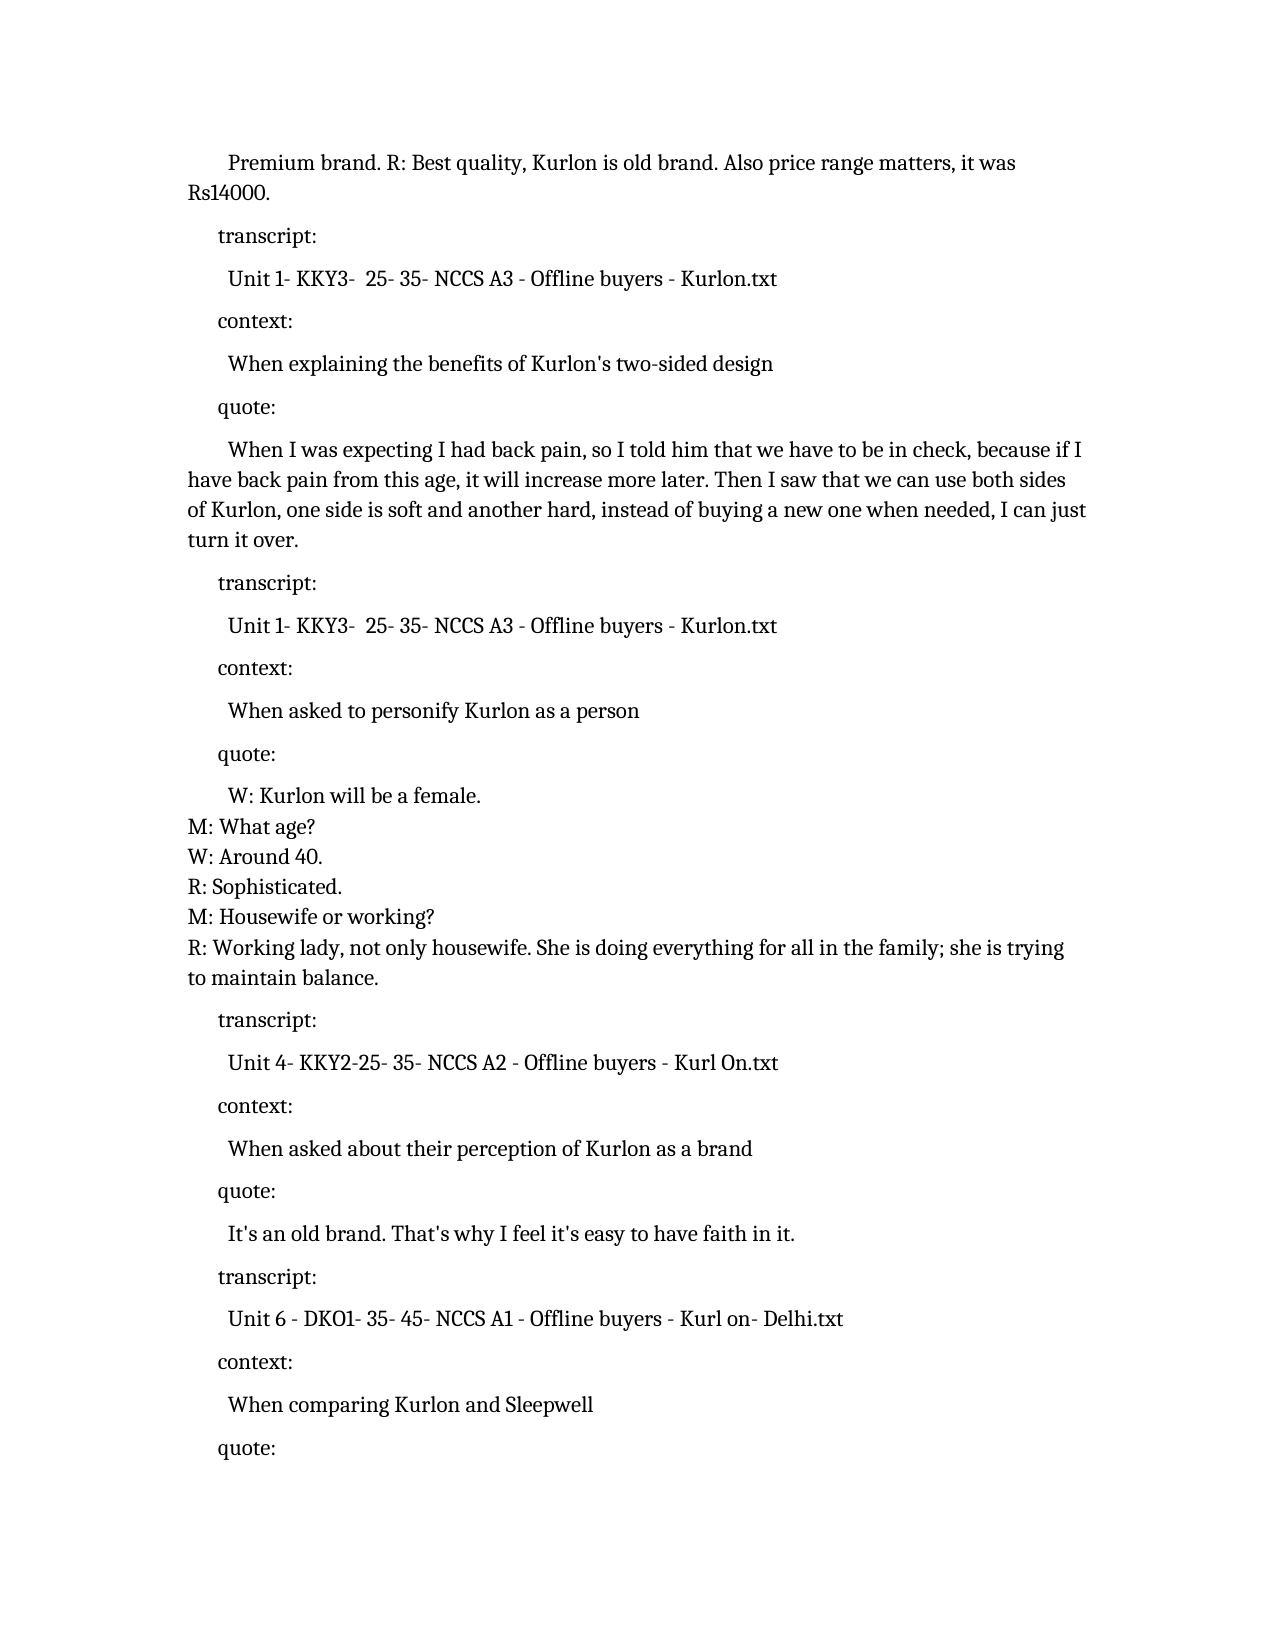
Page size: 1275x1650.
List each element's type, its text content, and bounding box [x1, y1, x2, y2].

text When asked about their perception of Kurlon as a brand [187, 1135, 1087, 1162]
text transcript: [187, 1007, 1087, 1034]
text context: [187, 308, 1087, 335]
text transcript: [187, 570, 1087, 596]
text quote: [187, 394, 1087, 420]
text When comparing Kurlon and Sleepwell [187, 1392, 1087, 1418]
text context: [187, 655, 1087, 682]
text When explaining the benefits of Kurlon's two-sided design [187, 351, 1087, 377]
text When asked to personify Kurlon as a person [187, 698, 1087, 724]
text When I was expecting I had back pain, so I told him that we have to be in check, because if I have back pain from this age, it will increase more later. Then I saw that we can use both sides of Kurlon, one side is soft and another hard, instead of buying a new one when needed, I can just turn it over. [187, 436, 1087, 553]
text It's an old brand. That's why I feel it's easy to have faith in it. [187, 1221, 1087, 1247]
text transcript: [187, 223, 1087, 249]
text Unit 6 - DKO1- 35- 45- NCCS A1 - Offline buyers - Kurl on- Delhi.txt [187, 1306, 1087, 1333]
text W: Kurlon will be a female. M: What age? W: Around 40. R: Sophisticated. M: Housewife or working? R: Working lady, not only housewife. She is doing everything for all in the family; she is trying to maintain balance. [187, 783, 1087, 991]
text Premium brand. R: Best quality, Kurlon is old brand. Also price range matters, it was Rs14000. [187, 150, 1087, 207]
text quote: [187, 1178, 1087, 1204]
text context: [187, 1093, 1087, 1119]
text quote: [187, 1434, 1087, 1461]
text quote: [187, 741, 1087, 767]
text Unit 4- KKY2-25- 35- NCCS A2 - Offline buyers - Kurl On.txt [187, 1050, 1087, 1076]
text Unit 1- KKY3- 25- 35- NCCS A3 - Offline buyers - Kurlon.txt [187, 612, 1087, 639]
text transcript: [187, 1263, 1087, 1290]
text Unit 1- KKY3- 25- 35- NCCS A3 - Offline buyers - Kurlon.txt [187, 266, 1087, 292]
text context: [187, 1349, 1087, 1375]
